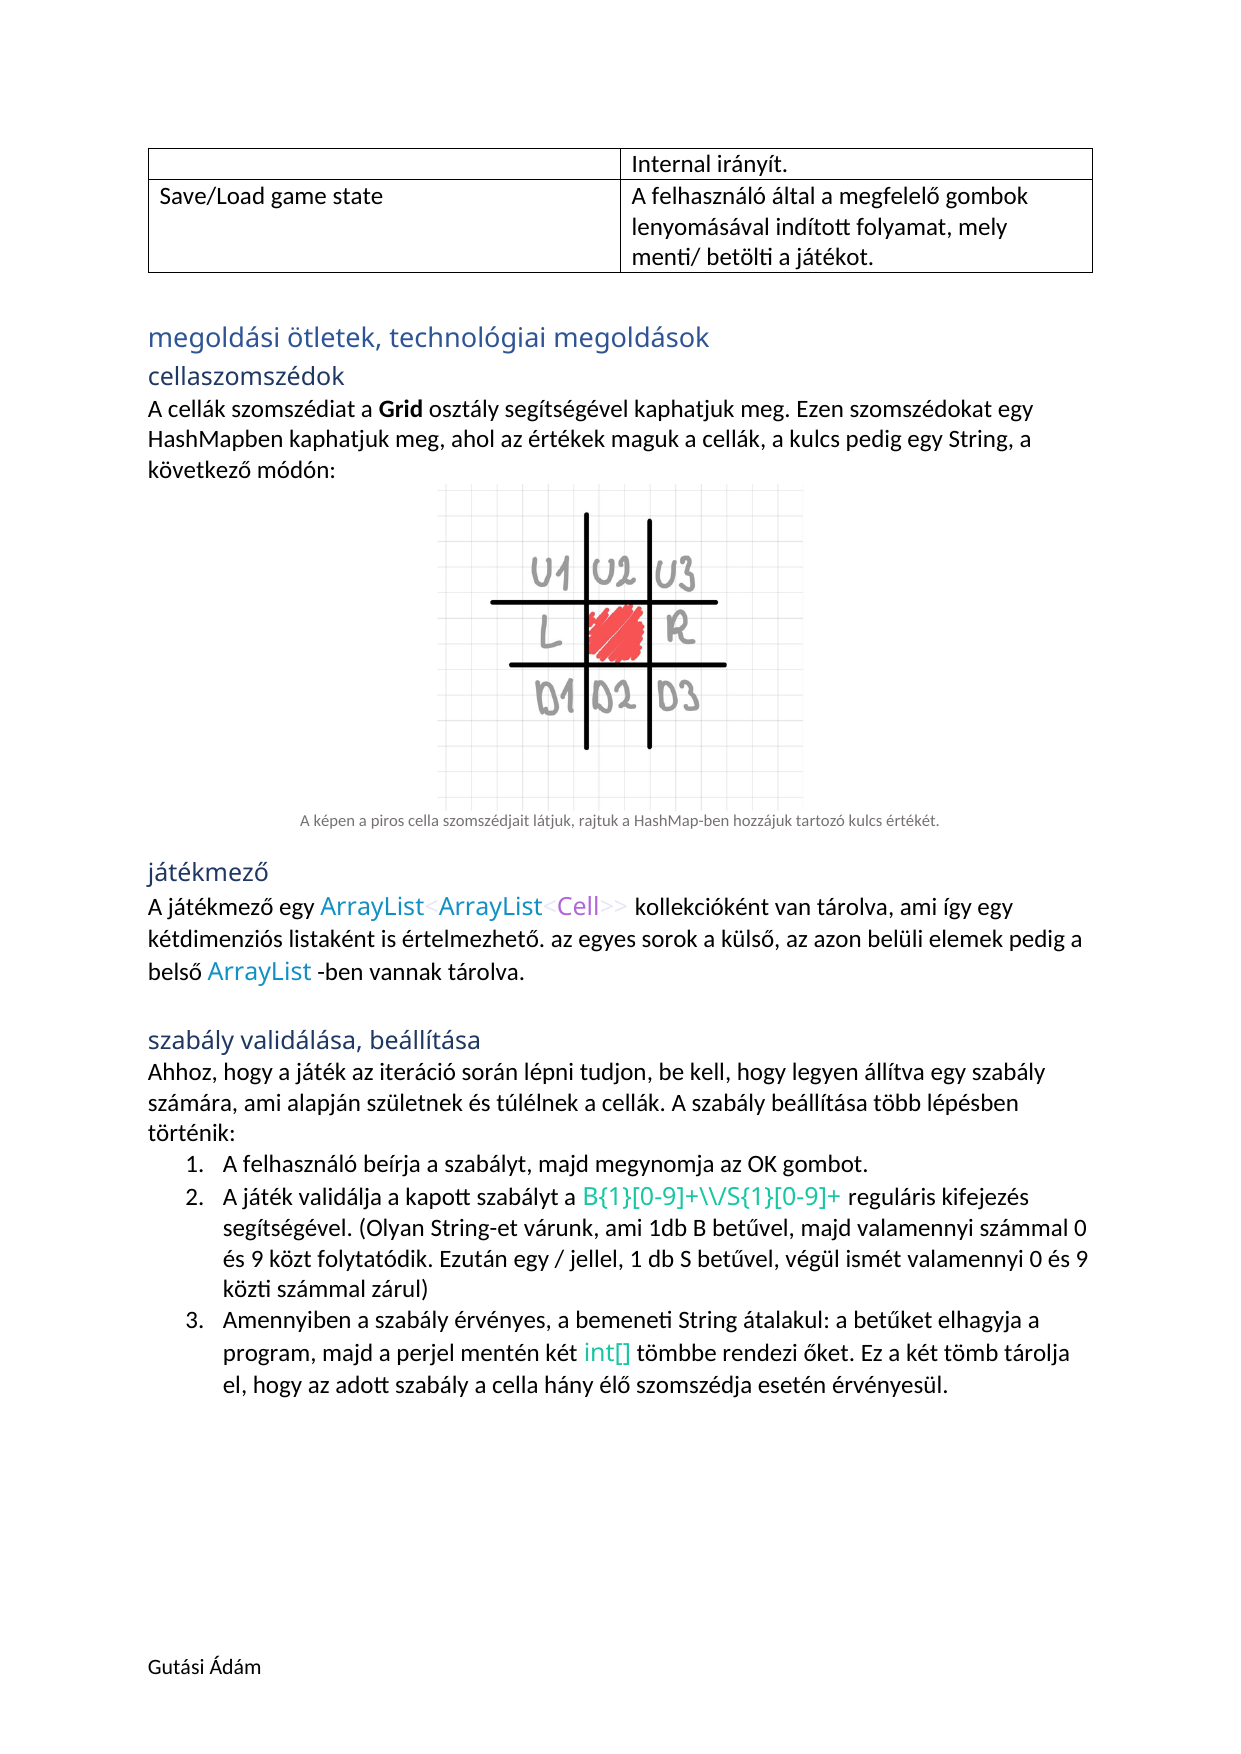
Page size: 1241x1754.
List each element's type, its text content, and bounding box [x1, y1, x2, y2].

subtitle cellaszomszédok [148, 359, 1093, 393]
list A játék validálja a kapott szabályt a B{1}[0-9]+\\/S{1}[0-9]+ reguláris kifejezés segítségével. (Olyan String-et várunk, ami 1db B betűvel, majd valamennyi számmal 0 és 9 közt folytatódik. Ezután egy / jellel, 1 db S betűvel, végül ismét valamennyi 0 és 9 közti számmal zárul) [185, 1178, 1093, 1304]
text Ahhoz, hogy a játék az iteráció során lépni tudjon, be kell, hogy legyen állítva egy szabály számára, ami alapján születnek és túlélnek a cellák. A szabály beállítása több lépésben történik: [148, 1056, 1093, 1148]
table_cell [149, 149, 620, 179]
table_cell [621, 149, 1092, 179]
subtitle megoldási ötletek, technológiai megoldások [148, 318, 1093, 355]
picture [437, 484, 804, 811]
text A cellák szomszédiat a Grid osztály segítségével kaphatjuk meg. Ezen szomszédokat egy HashMapben kaphatjuk meg, ahol az értékek maguk a cellák, a kulcs pedig egy String, a következő módón: [148, 393, 1093, 485]
text A játékmező egy ArrayList<ArrayList<Cell>> kollekcióként van tárolva, ami így egy kétdimenziós listaként is értelmezhető. az egyes sorok a külső, az azon belüli elemek pedig a belső ArrayList -ben vannak tárolva. [148, 889, 1093, 988]
subtitle szabály validálása, beállítása [148, 1022, 1093, 1056]
table_cell A felhasználó által a megfelelő gombok lenyomásával indított folyamat, mely menti/ betölti a játékot. [621, 180, 1092, 272]
subtitle játékmező [148, 855, 1093, 889]
list A felhasználó beírja a szabályt, majd megynomja az OK gombot. [185, 1148, 1093, 1178]
text A képen a piros cella szomszédjait látjuk, rajtuk a HashMap-ben hozzájuk tartozó kulcs értékét. [148, 810, 1093, 831]
table_cell Save/Load game state [149, 180, 620, 272]
list Amennyiben a szabály érvényes, a bemeneti String átalakul: a betűket elhagyja a program, majd a perjel mentén két int[] tömbbe rendezi őket. Ez a két tömb tárolja el, hogy az adott szabály a cella hány élő szomszédja esetén érvényesül. [185, 1304, 1093, 1399]
